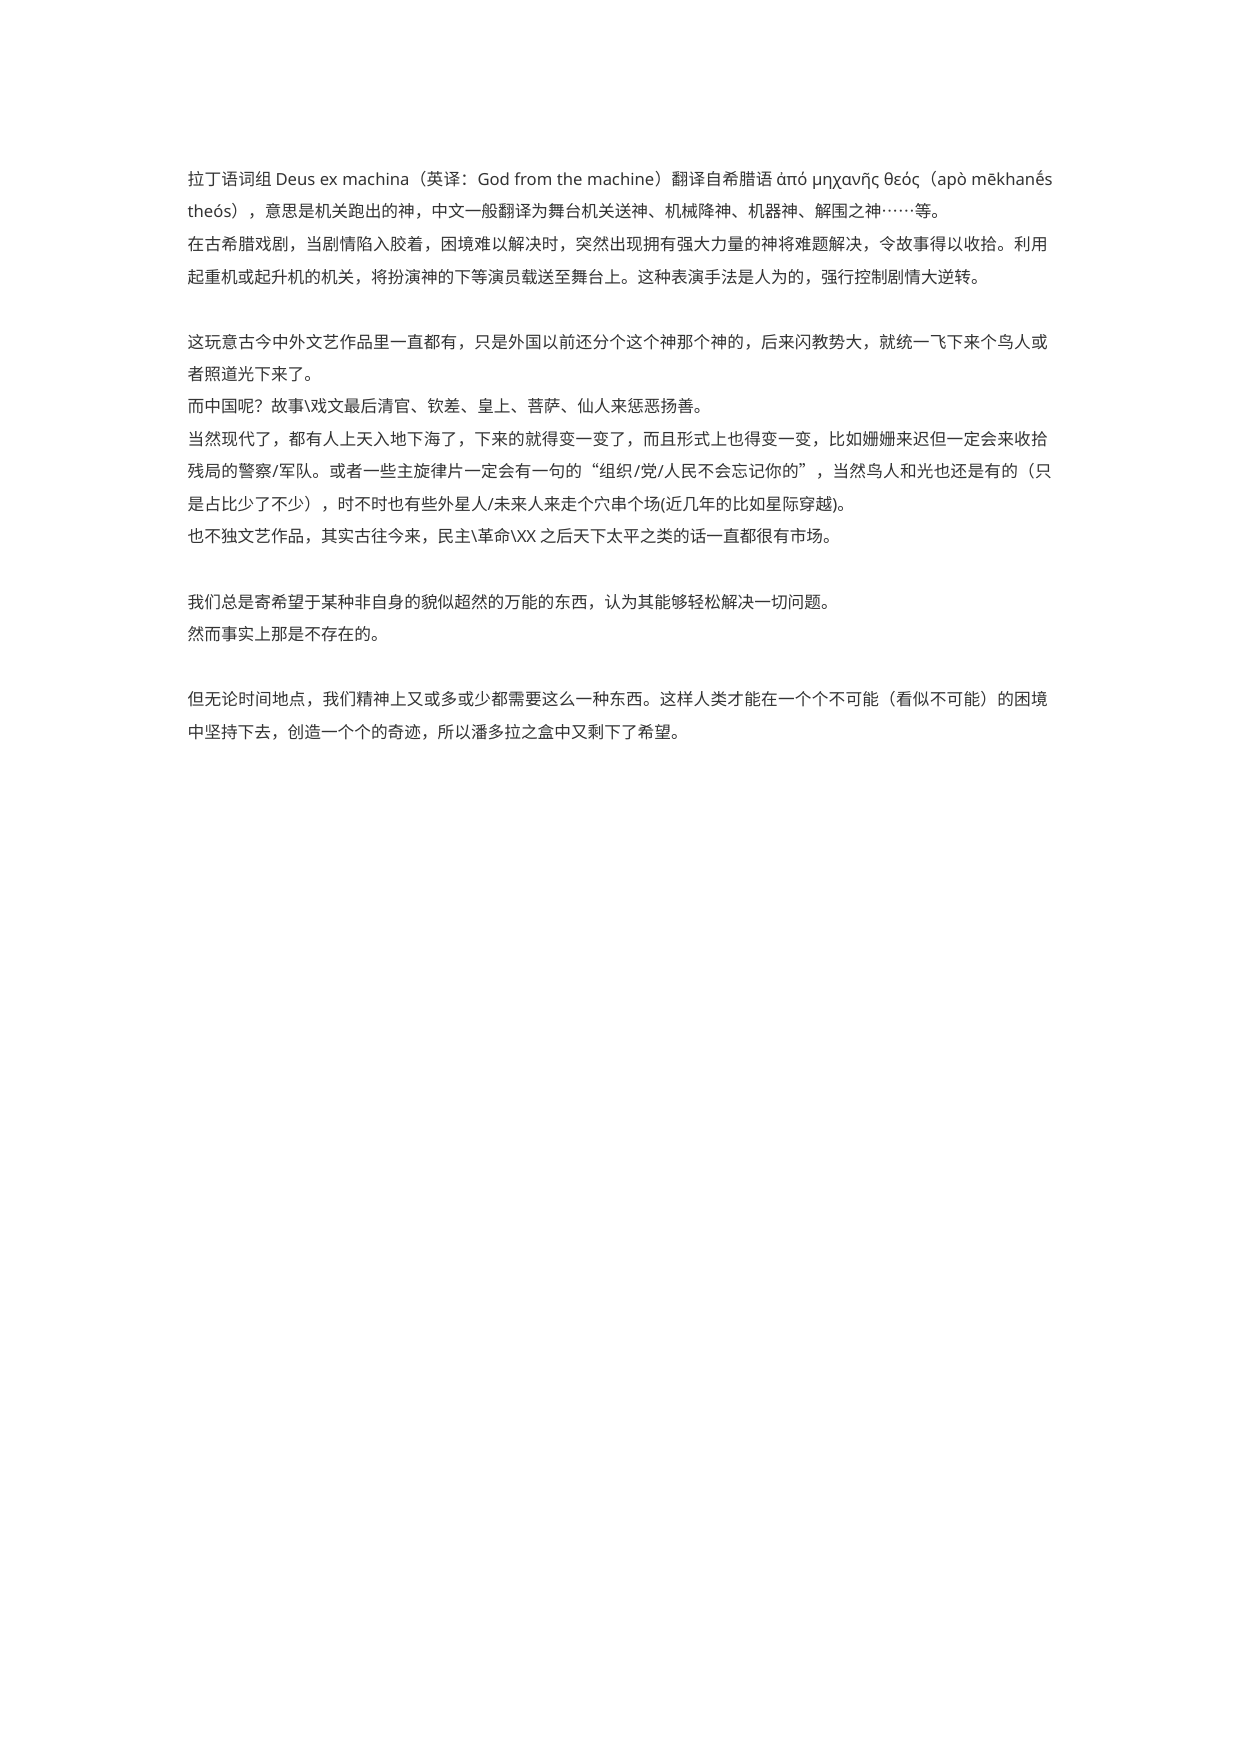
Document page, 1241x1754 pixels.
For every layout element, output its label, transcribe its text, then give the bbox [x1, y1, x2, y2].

text 拉丁语词组Deus ex machina（英译：God from the machine）翻译自希腊语ἀπό μηχανῆς θεός（apò mēkhanḗs theós），意思是机关跑出的神，中文一般翻译为舞台机关送神、机械降神、机器神、解围之神……等。 在古希腊戏剧，当剧情陷入胶着，困境难以解决时，突然出现拥有强大力量的神将难题解决，令故事得以收拾。利用起重机或起升机的机关，将扮演神的下等演员载送至舞台上。这种表演手法是人为的，强行控制剧情大逆转。 这玩意古今中外文艺作品里一直都有，只是外国以前还分个这个神那个神的，后来闪教势大，就统一飞下来个鸟人或者照道光下来了。 而中国呢？故事\戏文最后清官、钦差、皇上、菩萨、仙人来惩恶扬善。 当然现代了，都有人上天入地下海了，下来的就得变一变了，而且形式上也得变一变，比如姗姗来迟但一定会来收拾残局的警察/军队。或者一些主旋律片一定会有一句的“组织/党/人民不会忘记你的”，当然鸟人和光也还是有的（只是占比少了不少），时不时也有些外星人/未来人来走个穴串个场(近几年的比如星际穿越)。 也不独文艺作品，其实古往今来，民主\革命\XX之后天下太平之类的话一直都很有市场。 我们总是寄希望于某种非自身的貌似超然的万能的东西，认为其能够轻松解决一切问题。 然而事实上那是不存在的。 但无论时间地点，我们精神上又或多或少都需要这么一种东西。这样人类才能在一个个不可能（看似不可能）的困境中坚持下去，创造一个个的奇迹，所以潘多拉之盒中又剩下了希望。 [187, 162, 1053, 747]
